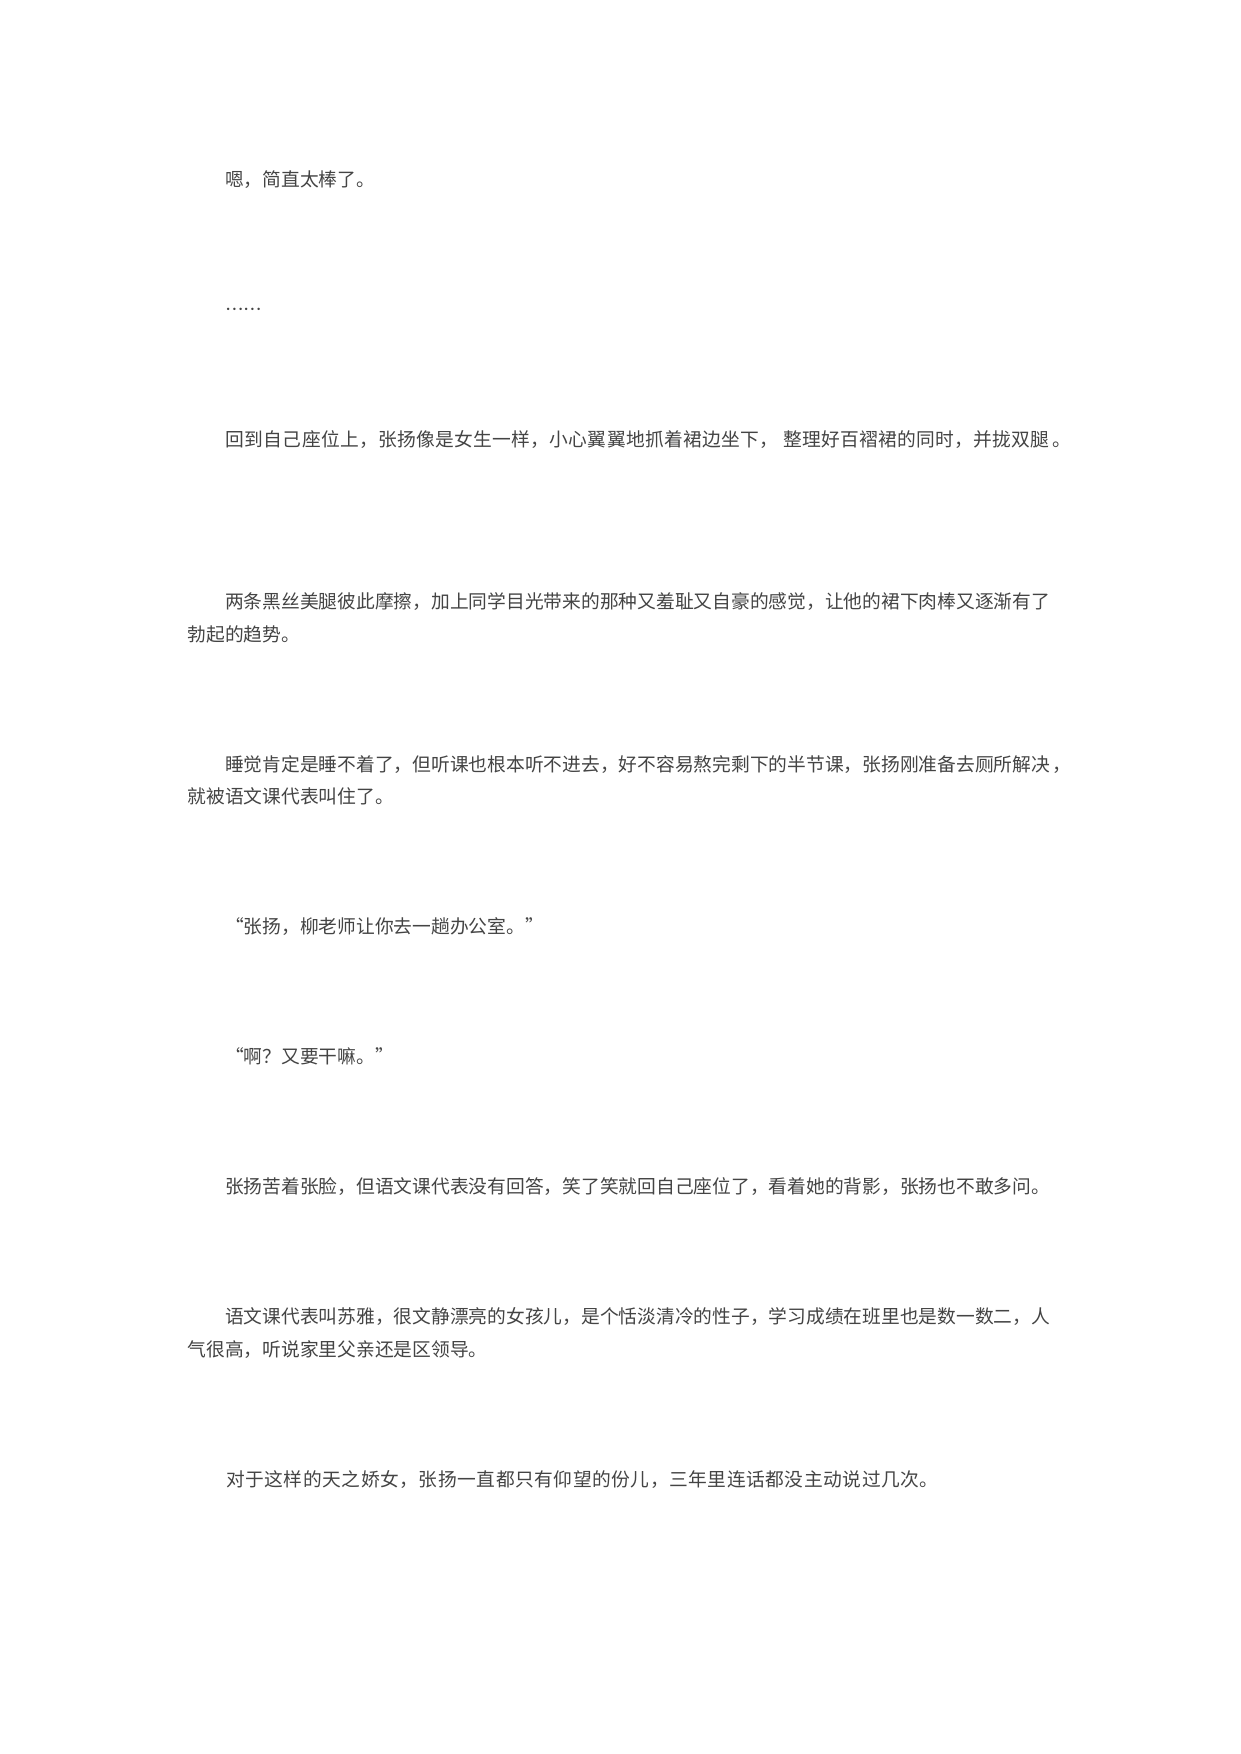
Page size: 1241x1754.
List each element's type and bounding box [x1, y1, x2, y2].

text [187, 162, 1053, 1559]
